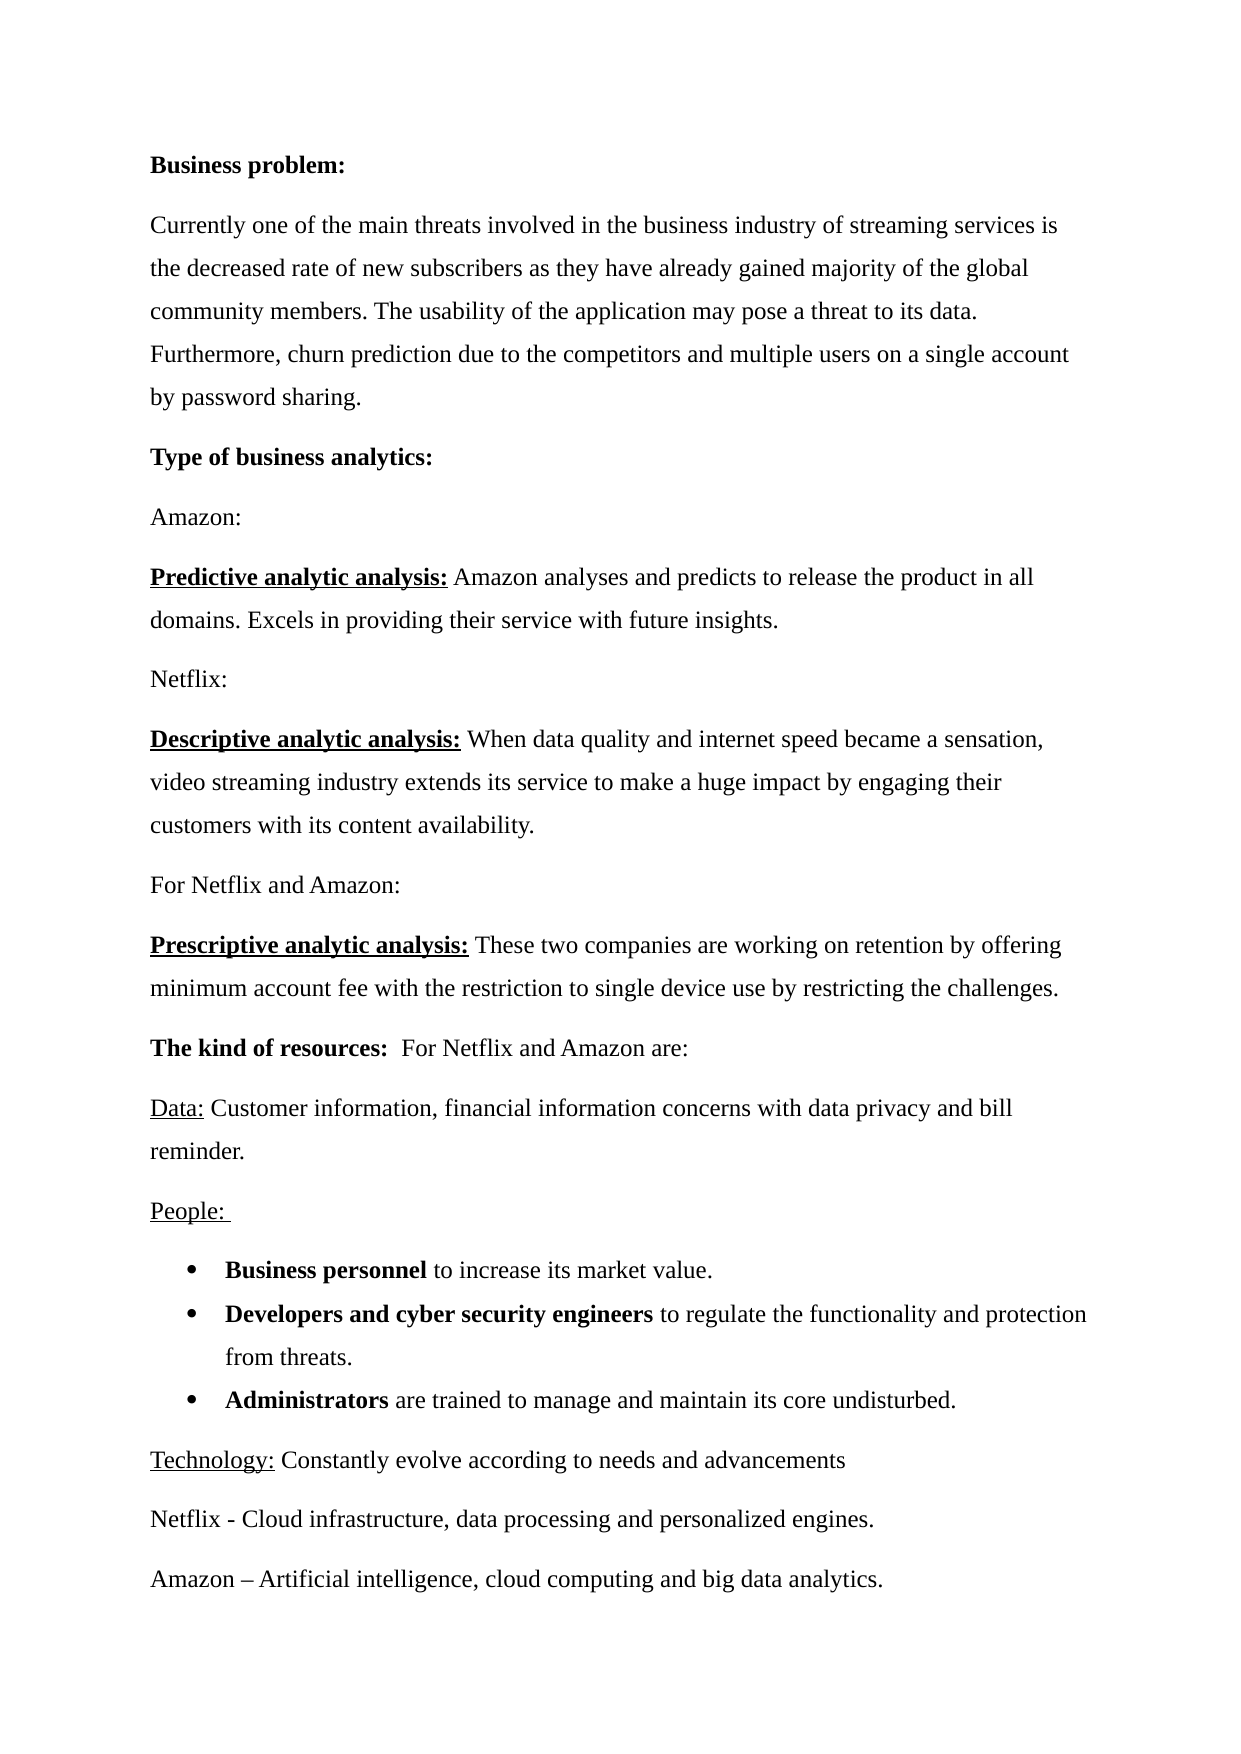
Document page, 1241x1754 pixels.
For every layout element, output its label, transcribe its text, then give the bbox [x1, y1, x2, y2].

text Netflix - Cloud infrastructure, data processing and personalized engines. [150, 1504, 1090, 1533]
text Descriptive analytic analysis: When data quality and internet speed became a sensation, video streaming industry extends its service to make a huge impact by engaging their customers with its content availability. [150, 724, 1090, 839]
text Netflix: [150, 664, 1090, 693]
list Administrators are trained to manage and maintain its core undisturbed. [187, 1385, 1090, 1414]
list Business personnel to increase its market value. [187, 1256, 1090, 1284]
text Technology: Constantly evolve according to needs and advancements [150, 1445, 1090, 1473]
text Predictive analytic analysis: Amazon analyses and predicts to release the product in all domains. Excels in providing their service with future insights. [150, 562, 1090, 633]
text People: [150, 1196, 1090, 1224]
text The kind of resources: For Netflix and Amazon are: [150, 1033, 1090, 1062]
text Prescriptive analytic analysis: These two companies are working on retention by offering minimum account fee with the restriction to single device use by restricting the challenges. [150, 930, 1090, 1002]
text Business problem: [150, 150, 1090, 179]
text Amazon – Artificial intelligence, cloud computing and big data analytics. [150, 1564, 1090, 1593]
text Data: Customer information, financial information concerns with data privacy and bill reminder. [150, 1093, 1090, 1165]
text For Netflix and Amazon: [150, 870, 1090, 899]
text Type of business analytics: [150, 442, 1090, 471]
list Developers and cyber security engineers to regulate the functionality and protection from threats. [187, 1299, 1090, 1371]
text Currently one of the main threats involved in the business industry of streaming services is the decreased rate of new subscribers as they have already gained majority of the global community members. The usability of the application may pose a threat to its data. Furthermore, churn prediction due to the competitors and multiple users on a single account by password sharing. [150, 210, 1090, 411]
text Amazon: [150, 502, 1090, 531]
